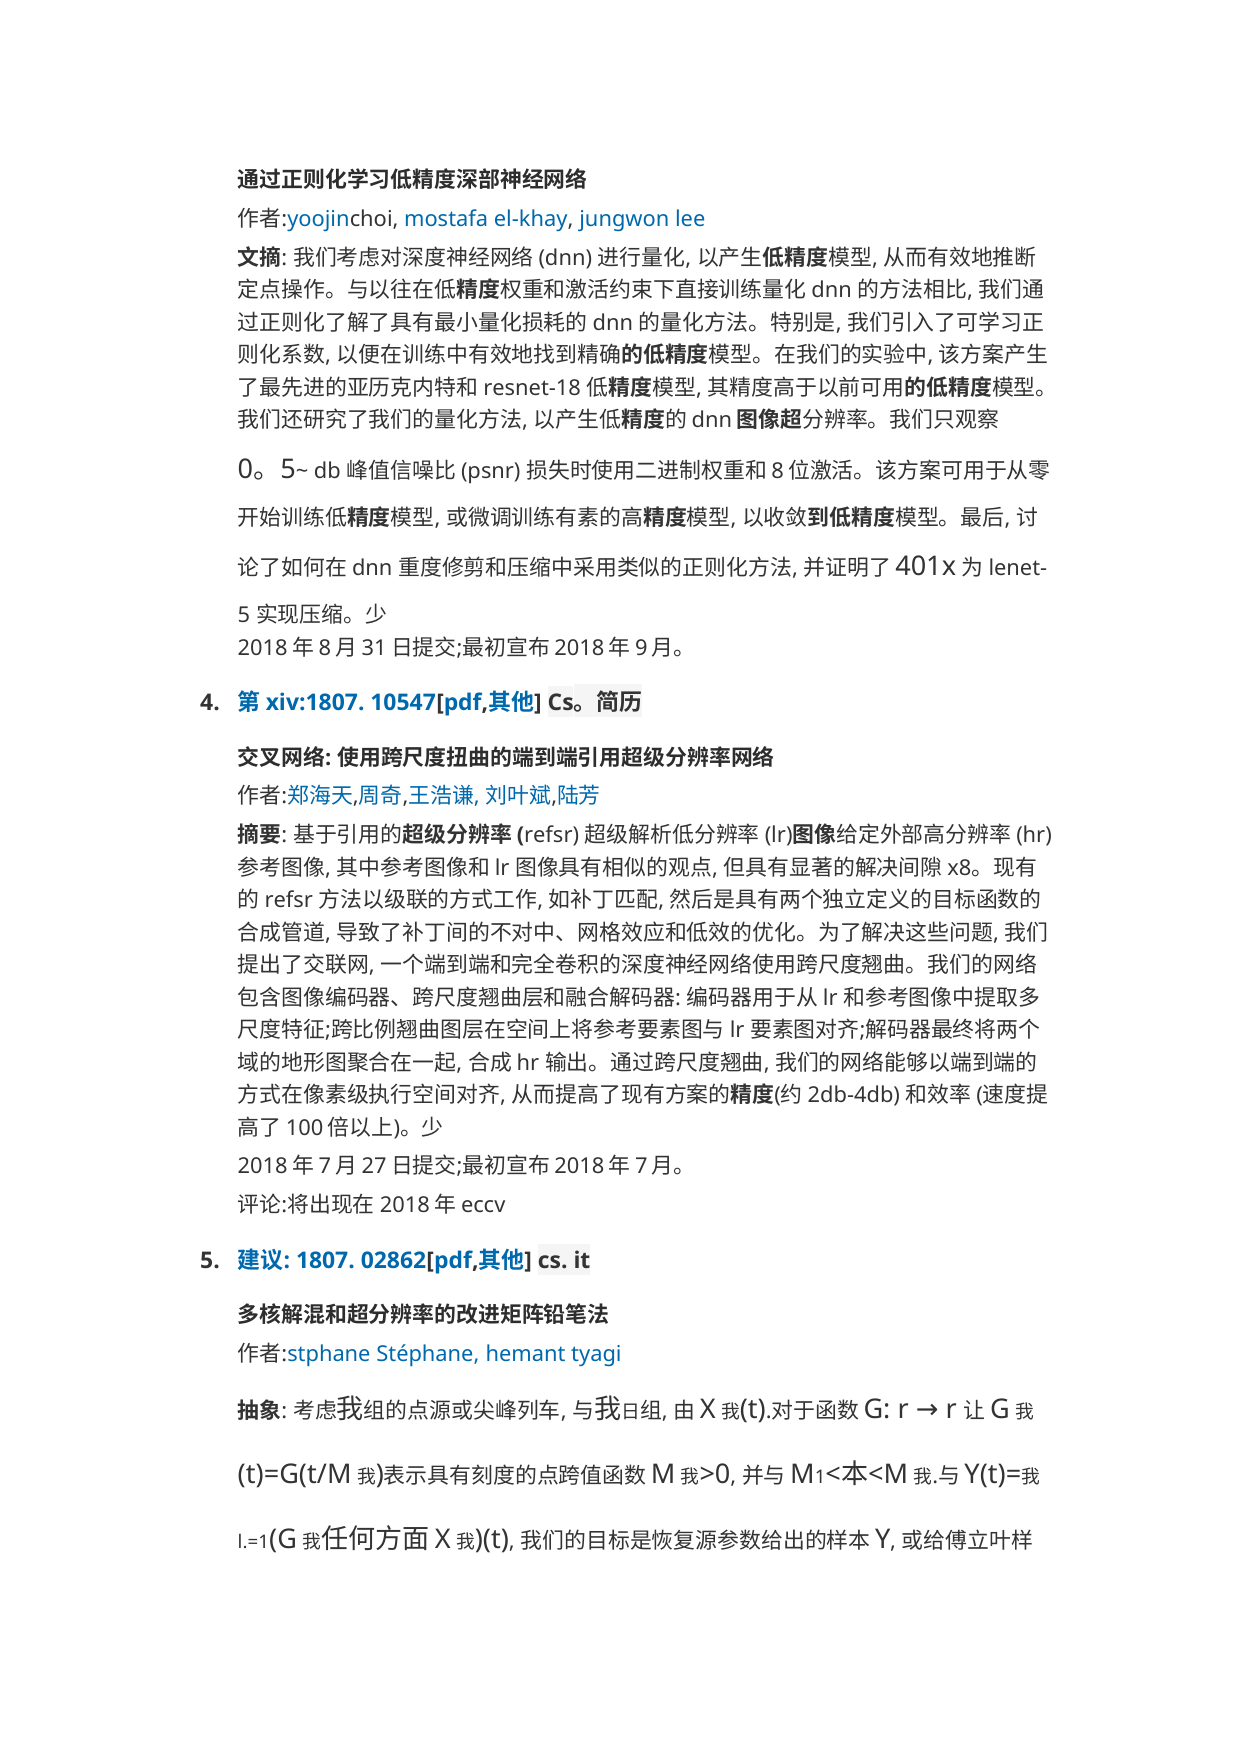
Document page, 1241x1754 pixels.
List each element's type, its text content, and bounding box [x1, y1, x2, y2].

list 建议: 1807. 02862[pdf,其他] cs. it [200, 1226, 1053, 1291]
text 作者:郑海天,周奇,王浩谦, 刘叶斌,陆芳 [237, 778, 1053, 811]
list 第 xiv:1807. 10547[pdf,其他] Cs。简历 [200, 668, 1053, 733]
text 评论:将出现在 2018年 eccv [237, 1187, 1053, 1219]
text 2018年8月31日提交;最初宣布2018年9月。 [237, 629, 1053, 662]
text 2018年7月27日提交;最初宣布2018年7月。 [237, 1148, 1053, 1181]
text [237, 1374, 1053, 1569]
text 摘要: 基于引用的超级分辨率 (refsr) 超级解析低分辨率 (lr)图像给定外部高分辨率 (hr) 参考图像, 其中参考图像和 lr 图像具有相似的观点, 但具有显著的解决间隙 x8。现有的 refsr 方法以级联的方式工作, 如补丁匹配, 然后是具有两个独立定义的目标函数的合成管道, 导致了补丁间的不对中、网格效应和低效的优化。为了解决这些问题, 我们提出了交联网, 一个端到端和完全卷积的深度神经网络使用跨尺度翘曲。我们的网络包含图像编码器、跨尺度翘曲层和融合解码器: 编码器用于从 lr 和参考图像中提取多尺度特征;跨比例翘曲图层在空间上将参考要素图与 lr 要素图对齐;解码器最终将两个域的地形图聚合在一起, 合成 hr 输出。通过跨尺度翘曲, 我们的网络能够以端到端的方式在像素级执行空间对齐, 从而提高了现有方案的精度(约 2db-4db) 和效率 (速度提高了100倍以上)。少 [237, 817, 1053, 1142]
text 交叉网络: 使用跨尺度扭曲的端到端引用超级分辨率网络 [237, 739, 1053, 772]
text 多核解混和超分辨率的改进矩阵铅笔法 [237, 1297, 1053, 1329]
text 作者:stphane Stéphane, hemant tyagi [237, 1336, 1053, 1368]
text 通过正则化学习低精度深部神经网络 [237, 162, 1053, 194]
text 作者:yoojinchoi, mostafa el-khay, jungwon lee [237, 201, 1053, 233]
text 文摘: 我们考虑对深度神经网络 (dnn) 进行量化, 以产生低精度模型, 从而有效地推断定点操作。与以往在低精度权重和激活约束下直接训练量化 dnn 的方法相比, 我们通过正则化了解了具有最小量化损耗的 dnn 的量化方法。特别是, 我们引入了可学习正则化系数, 以便在训练中有效地找到精确的低精度模型。在我们的实验中, 该方案产生了最先进的亚历克内特和 resnet-18 低精度模型, 其精度高于以前可用的低精度模型。我们还研究了我们的量化方法, 以产生低精度的 dnn图像超分辨率。我们只观察0。5~ db 峰值信噪比 (psnr) 损失时使用二进制权重和8位激活。该方案可用于从零开始训练低精度模型, 或微调训练有素的高精度模型, 以收敛到低精度模型。最后, 讨论了如何在 dnn 重度修剪和压缩中采用类似的正则化方法, 并证明了401x为 lenet-5 实现压缩。少 [237, 239, 1053, 629]
